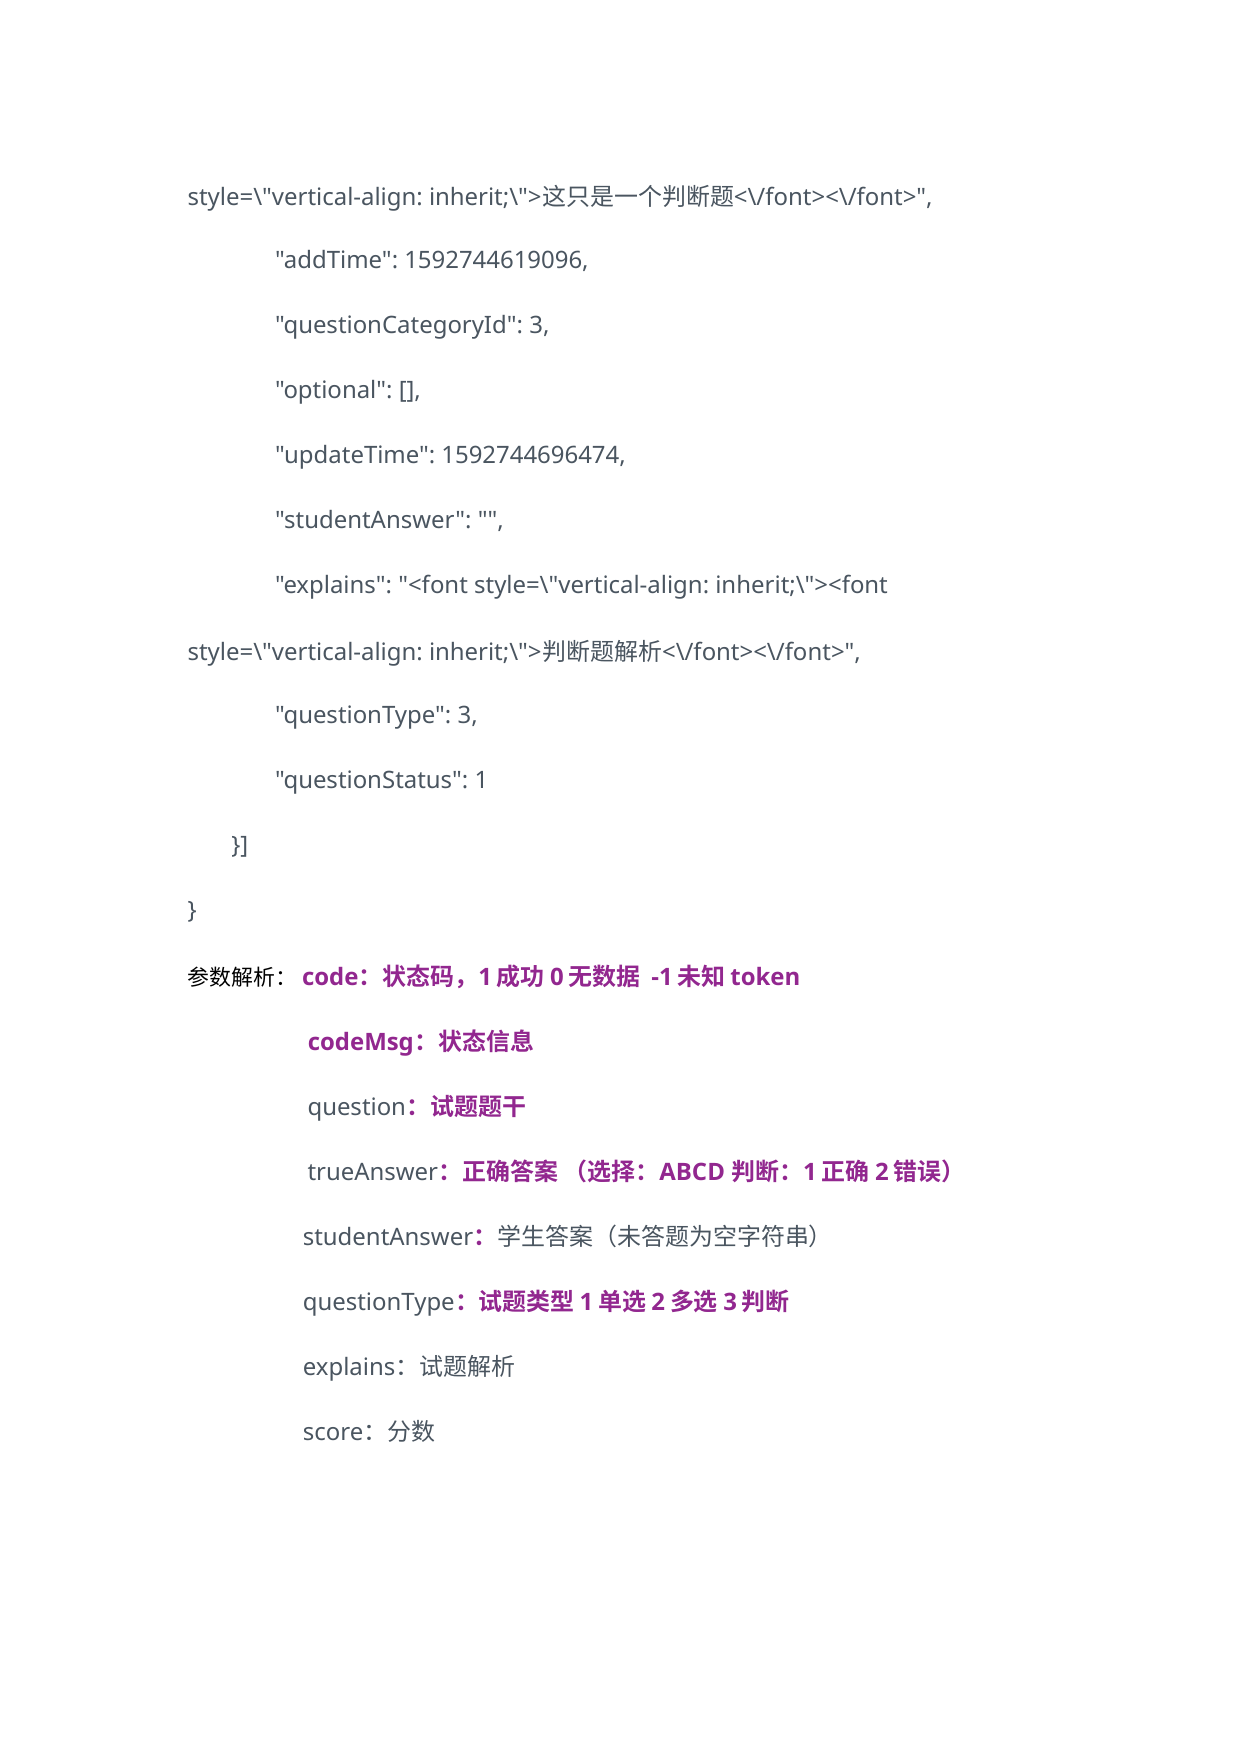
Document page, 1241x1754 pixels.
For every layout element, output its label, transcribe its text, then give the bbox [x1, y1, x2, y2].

text "optional": [], [187, 357, 1053, 422]
text "questionStatus": 1 [187, 747, 1053, 812]
text codeMsg：状态信息 [187, 1007, 1053, 1072]
text question：试题题干 [187, 1072, 1053, 1137]
text "questionType": 3, [187, 682, 1053, 747]
text "addTime": 1592744619096, [187, 227, 1053, 292]
text } [187, 877, 1053, 942]
text studentAnswer：学生答案（未答题为空字符串） [187, 1202, 1053, 1267]
text "question": "<font style=\"vertical-align: inherit;\"><font style=\"vertical-align: inherit;\">这只是一个判断题<\/font><\/font>", [187, 162, 1053, 227]
text "studentAnswer": "", [187, 487, 1053, 552]
text explains：试题解析 [187, 1332, 1053, 1397]
text trueAnswer：正确答案 （选择：ABCD 判断：1正确 2错误） [187, 1137, 1053, 1202]
text 参数解析： code：状态码，1成功 0无数据 -1未知token [187, 942, 1053, 1007]
text "updateTime": 1592744696474, [187, 422, 1053, 487]
text }] [187, 812, 1053, 877]
text score：分数 [187, 1397, 1053, 1462]
text "questionCategoryId": 3, [187, 292, 1053, 357]
text "explains": "<font style=\"vertical-align: inherit;\"><font style=\"vertical-align: inherit;\">判断题解析<\/font><\/font>", [187, 552, 1053, 682]
text questionType：试题类型1单选 2多选 3判断 [187, 1267, 1053, 1332]
